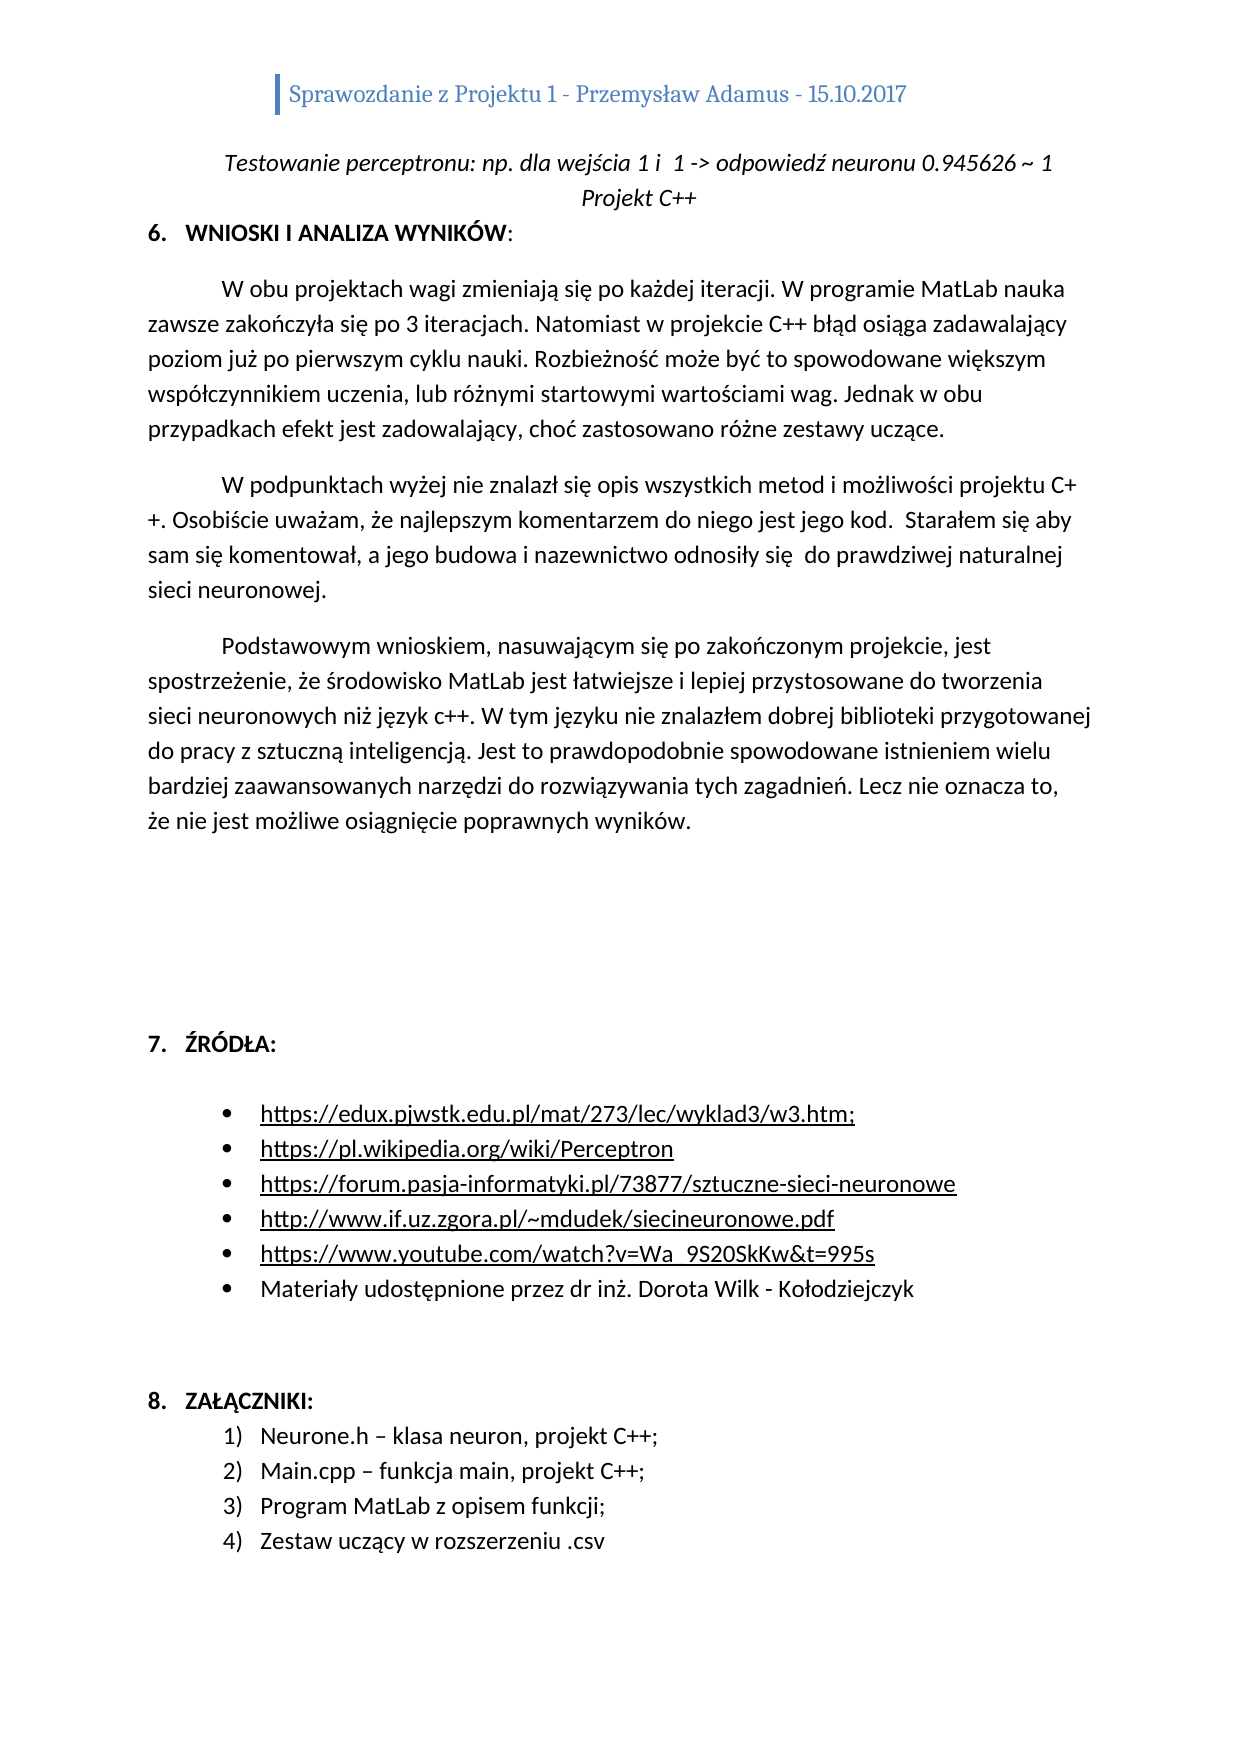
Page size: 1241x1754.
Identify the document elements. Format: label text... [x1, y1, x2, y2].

list Main.cpp – funkcja main, projekt C++; [223, 1455, 1093, 1486]
list Neurone.h – klasa neuron, projekt C++; [223, 1420, 1093, 1451]
text W obu projektach wagi zmieniają się po każdej iteracji. W programie MatLab nauka zawsze zakończyła się po 3 iteracjach. Natomiast w projekcie C++ błąd osiąga zadawalający poziom już po pierwszym cyklu nauki. Rozbieżność może być to spowodowane większym współczynnikiem uczenia, lub różnymi startowymi wartościami wag. Jednak w obu przypadkach efekt jest zadowalający, choć zastosowano różne zestawy uczące. [148, 273, 1093, 444]
text W podpunktach wyżej nie znalazł się opis wszystkich metod i możliwości projektu C++. Osobiście uważam, że najlepszym komentarzem do niego jest jego kod. Starałem się aby sam się komentował, a jego budowa i nazewnictwo odnosiły się do prawdziwej naturalnej sieci neuronowej. [148, 469, 1093, 605]
list https://forum.pasja-informatyki.pl/73877/sztuczne-sieci-neuronowe [223, 1168, 1093, 1199]
list ŹRÓDŁA: [148, 1028, 1093, 1059]
list https://edux.pjwstk.edu.pl/mat/273/lec/wyklad3/w3.htm; [223, 1098, 1093, 1129]
text Podstawowym wnioskiem, nasuwającym się po zakończonym projekcie, jest spostrzeżenie, że środowisko MatLab jest łatwiejsze i lepiej przystosowane do tworzenia sieci neuronowych niż język c++. W tym języku nie znalazłem dobrej biblioteki przygotowanej do pracy z sztuczną inteligencją. Jest to prawdopodobnie spowodowane istnieniem wielu bardziej zaawansowanych narzędzi do rozwiązywania tych zagadnień. Lecz nie oznacza to, że nie jest możliwe osiągnięcie poprawnych wyników. [148, 630, 1093, 836]
list Materiały udostępnione przez dr inż. Dorota Wilk - Kołodziejczyk [223, 1273, 1093, 1304]
list Projekt C++ [185, 183, 1093, 213]
list Zestaw uczący w rozszerzeniu .csv [223, 1525, 1093, 1556]
list ZAŁĄCZNIKI: [148, 1385, 1093, 1416]
list Testowanie perceptronu: np. dla wejścia 1 i 1 -> odpowiedź neuronu 0.945626 ~ 1 [185, 148, 1093, 178]
list http://www.if.uz.zgora.pl/~mdudek/siecineuronowe.pdf [223, 1203, 1093, 1234]
list https://www.youtube.com/watch?v=Wa_9S20SkKw&t=995s [223, 1238, 1093, 1269]
list https://pl.wikipedia.org/wiki/Perceptron [223, 1133, 1093, 1164]
list Program MatLab z opisem funkcji; [223, 1490, 1093, 1521]
list WNIOSKI I ANALIZA WYNIKÓW: [148, 218, 1093, 248]
